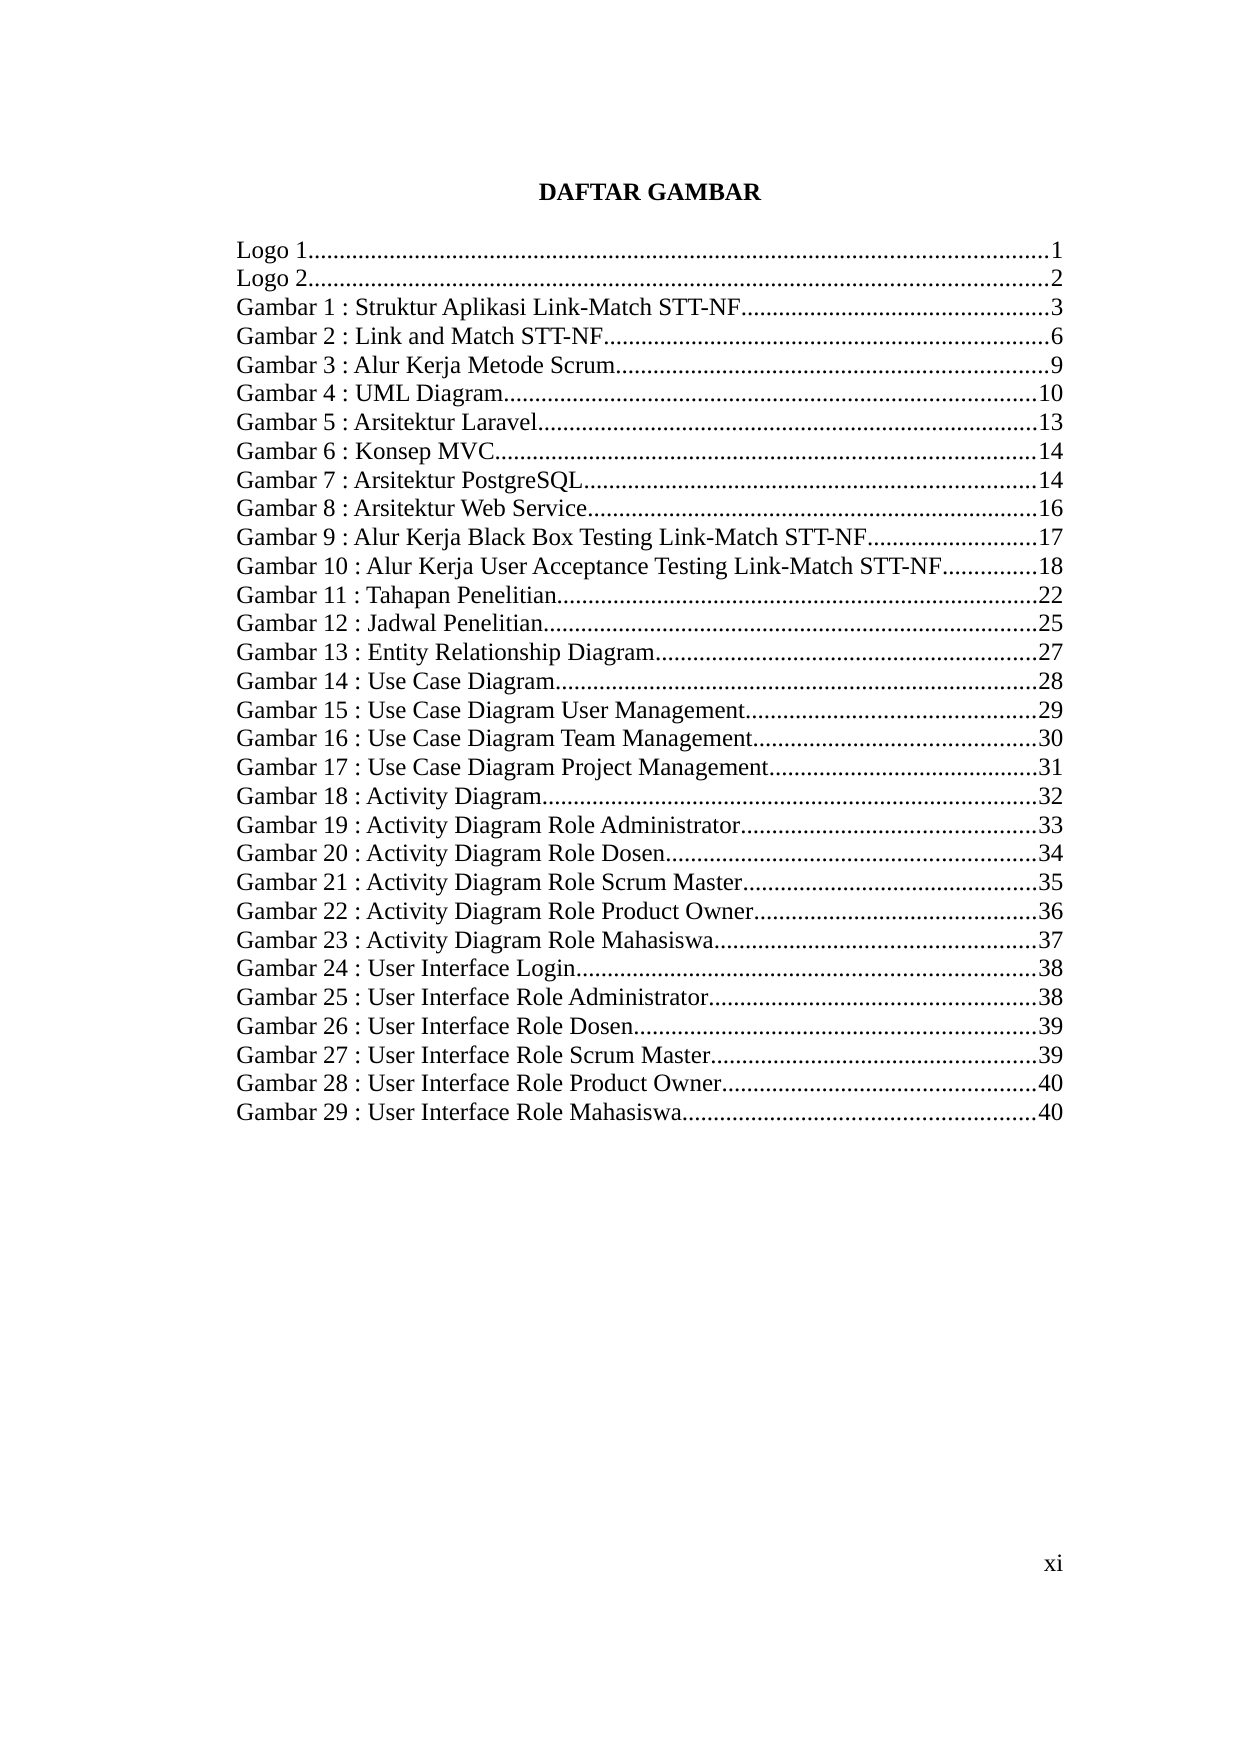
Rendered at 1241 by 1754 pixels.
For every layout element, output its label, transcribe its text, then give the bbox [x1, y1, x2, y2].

text Gambar 8 : Arsitektur Web Service 16 [236, 493, 1063, 522]
text Gambar 27 : User Interface Role Scrum Master 39 [236, 1040, 1063, 1068]
text Gambar 26 : User Interface Role Dosen 39 [236, 1011, 1063, 1040]
text Gambar 13 : Entity Relationship Diagram 27 [236, 637, 1063, 666]
text Gambar 7 : Arsitektur PostgreSQL 14 [236, 465, 1063, 493]
text Logo 1 1 [236, 235, 1063, 263]
text Gambar 18 : Activity Diagram 32 [236, 781, 1063, 810]
text Gambar 6 : Konsep MVC 14 [236, 436, 1063, 465]
text Gambar 23 : Activity Diagram Role Mahasiswa 37 [236, 925, 1063, 953]
text Gambar 3 : Alur Kerja Metode Scrum 9 [236, 350, 1063, 378]
subtitle DAFTAR GAMBAR [236, 177, 1063, 206]
text Gambar 4 : UML Diagram 10 [236, 378, 1063, 407]
text Gambar 14 : Use Case Diagram 28 [236, 666, 1063, 695]
text Gambar 1 : Struktur Aplikasi Link-Match STT-NF 3 [236, 292, 1063, 321]
text Gambar 24 : User Interface Login 38 [236, 953, 1063, 982]
text Gambar 9 : Alur Kerja Black Box Testing Link-Match STT-NF 17 [236, 522, 1063, 551]
text Gambar 20 : Activity Diagram Role Dosen 34 [236, 838, 1063, 867]
text Gambar 2 : Link and Match STT-NF 6 [236, 321, 1063, 350]
text Gambar 5 : Arsitektur Laravel 13 [236, 407, 1063, 436]
text Gambar 15 : Use Case Diagram User Management 29 [236, 695, 1063, 723]
text Gambar 16 : Use Case Diagram Team Management 30 [236, 723, 1063, 752]
text Gambar 10 : Alur Kerja User Acceptance Testing Link-Match STT-NF 18 [236, 551, 1063, 580]
text Logo 2 2 [236, 263, 1063, 292]
text Gambar 25 : User Interface Role Administrator 38 [236, 982, 1063, 1011]
text Gambar 11 : Tahapan Penelitian 22 [236, 580, 1063, 608]
text Gambar 21 : Activity Diagram Role Scrum Master 35 [236, 867, 1063, 896]
text Gambar 28 : User Interface Role Product Owner 40 [236, 1068, 1063, 1097]
text Gambar 12 : Jadwal Penelitian 25 [236, 608, 1063, 637]
text Gambar 22 : Activity Diagram Role Product Owner 36 [236, 896, 1063, 925]
text Gambar 29 : User Interface Role Mahasiswa 40 [236, 1097, 1063, 1126]
text Gambar 19 : Activity Diagram Role Administrator 33 [236, 810, 1063, 838]
text Gambar 17 : Use Case Diagram Project Management 31 [236, 752, 1063, 781]
